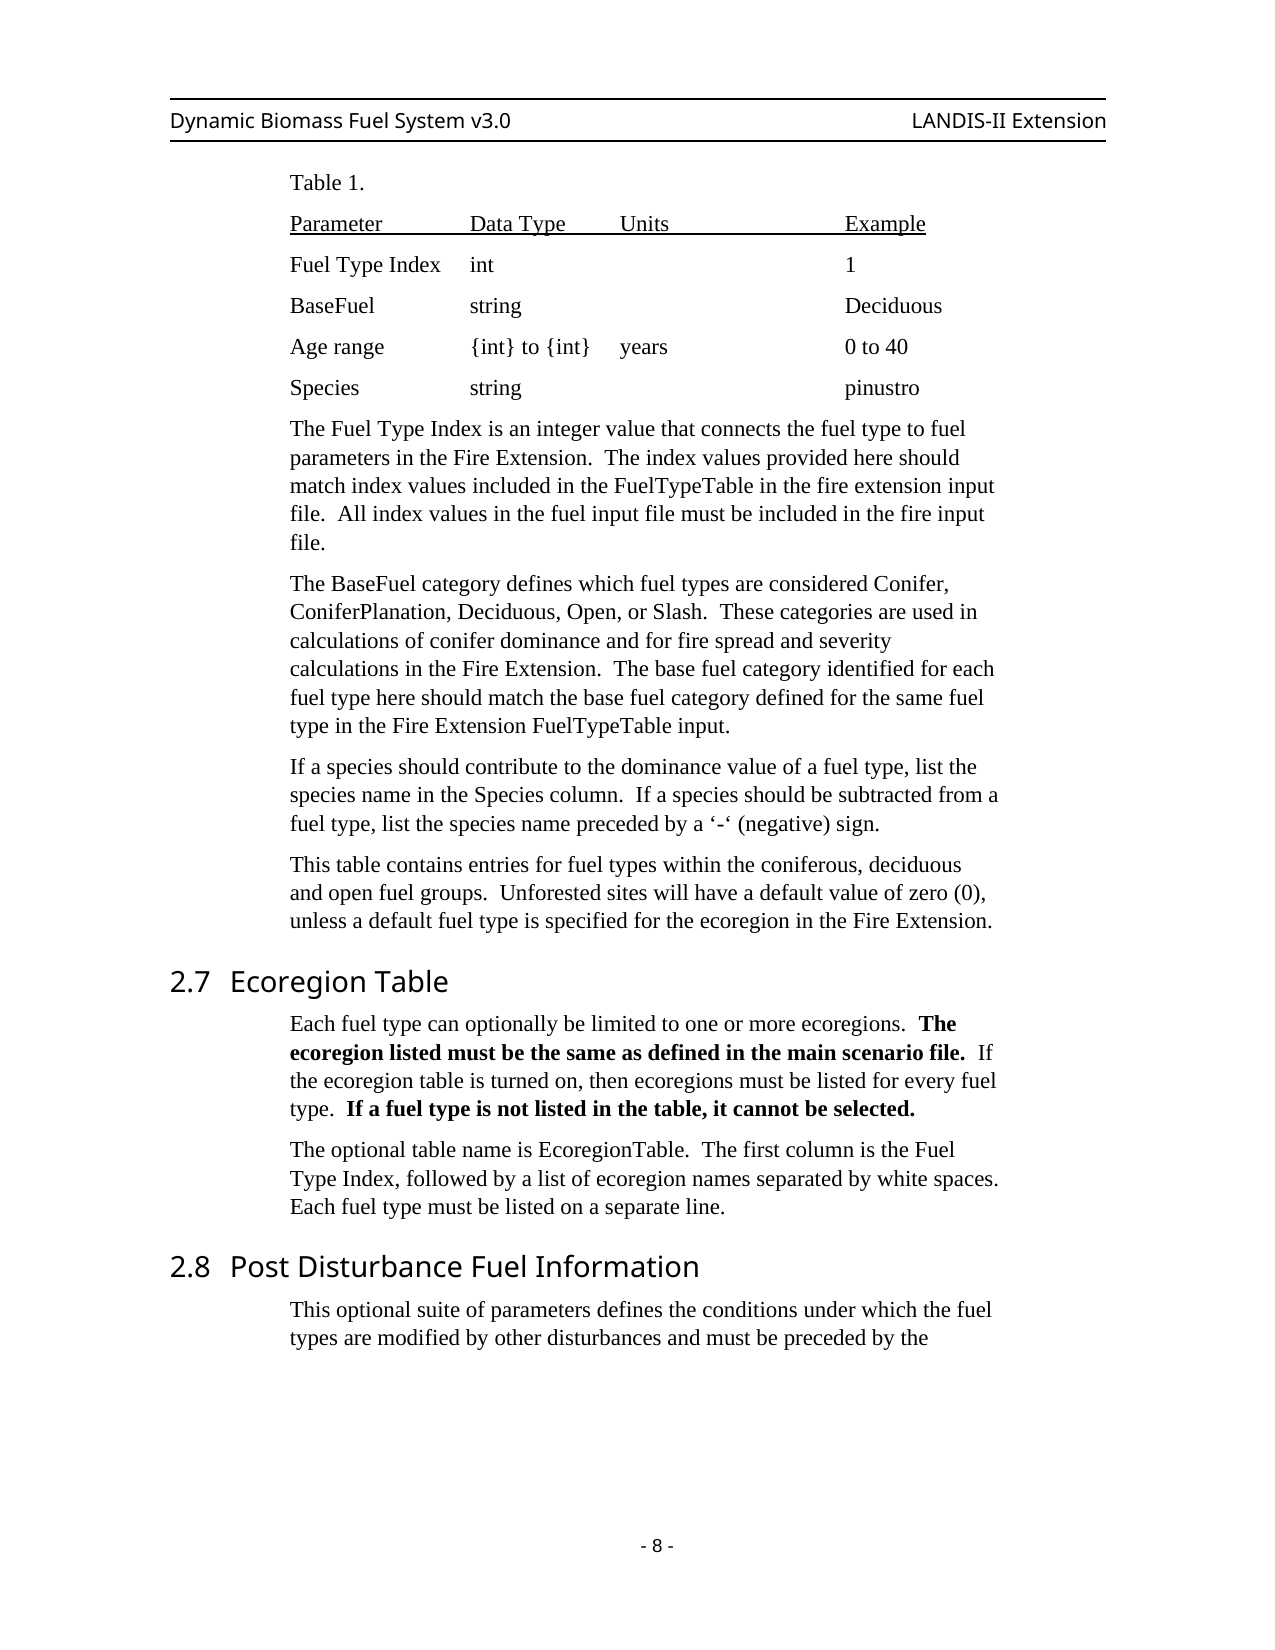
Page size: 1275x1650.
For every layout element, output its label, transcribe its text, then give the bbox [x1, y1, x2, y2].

text The BaseFuel category defines which fuel types are considered Conifer, ConiferPlanation, Deciduous, Open, or Slash. These categories are used in calculations of conifer dominance and for fire spread and severity calculations in the Fire Extension. The base fuel category identified for each fuel type here should match the base fuel category defined for the same fuel type in the Fire Extension FuelTypeTable input. [289, 570, 1001, 738]
text Fuel Type Index int 1 [289, 251, 1001, 278]
text Species string pinustro [289, 374, 1001, 401]
text Parameter Data Type Units Example [289, 210, 1001, 237]
text Table 1. [289, 169, 1001, 196]
text This table contains entries for fuel types within the coniferous, deciduous and open fuel groups. Unforested sites will have a default value of zero (0), unless a default fuel type is specified for the ecoregion in the Fire Extension. [289, 851, 1001, 934]
text BaseFuel string Deciduous [289, 292, 1001, 319]
subtitle Post Disturbance Fuel Information [169, 1247, 1106, 1286]
subtitle Ecoregion Table [169, 961, 1106, 1001]
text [289, 1296, 1001, 1351]
text Age range {int} to {int} years 0 to 40 [289, 333, 1001, 359]
text The Fuel Type Index is an integer value that connects the fuel type to fuel parameters in the Fire Extension. The index values provided here should match index values included in the FuelTypeTable in the fire extension input file. All index values in the fuel input file must be included in the fire input file. [289, 415, 1001, 555]
text If a species should contribute to the dominance value of a fuel type, list the species name in the Species column. If a species should be subtracted from a fuel type, list the species name preceded by a ‘-‘ (negative) sign. [289, 753, 1001, 836]
text Each fuel type can optionally be limited to one or more ecoregions. The ecoregion listed must be the same as defined in the main scenario file. If the ecoregion table is turned on, then ecoregions must be listed for every fuel type. If a fuel type is not listed in the table, it cannot be selected. [289, 1010, 1001, 1122]
text The optional table name is EcoregionTable. The first column is the Fuel Type Index, followed by a list of ecoregion names separated by white spaces. Each fuel type must be listed on a separate line. [289, 1136, 1001, 1219]
